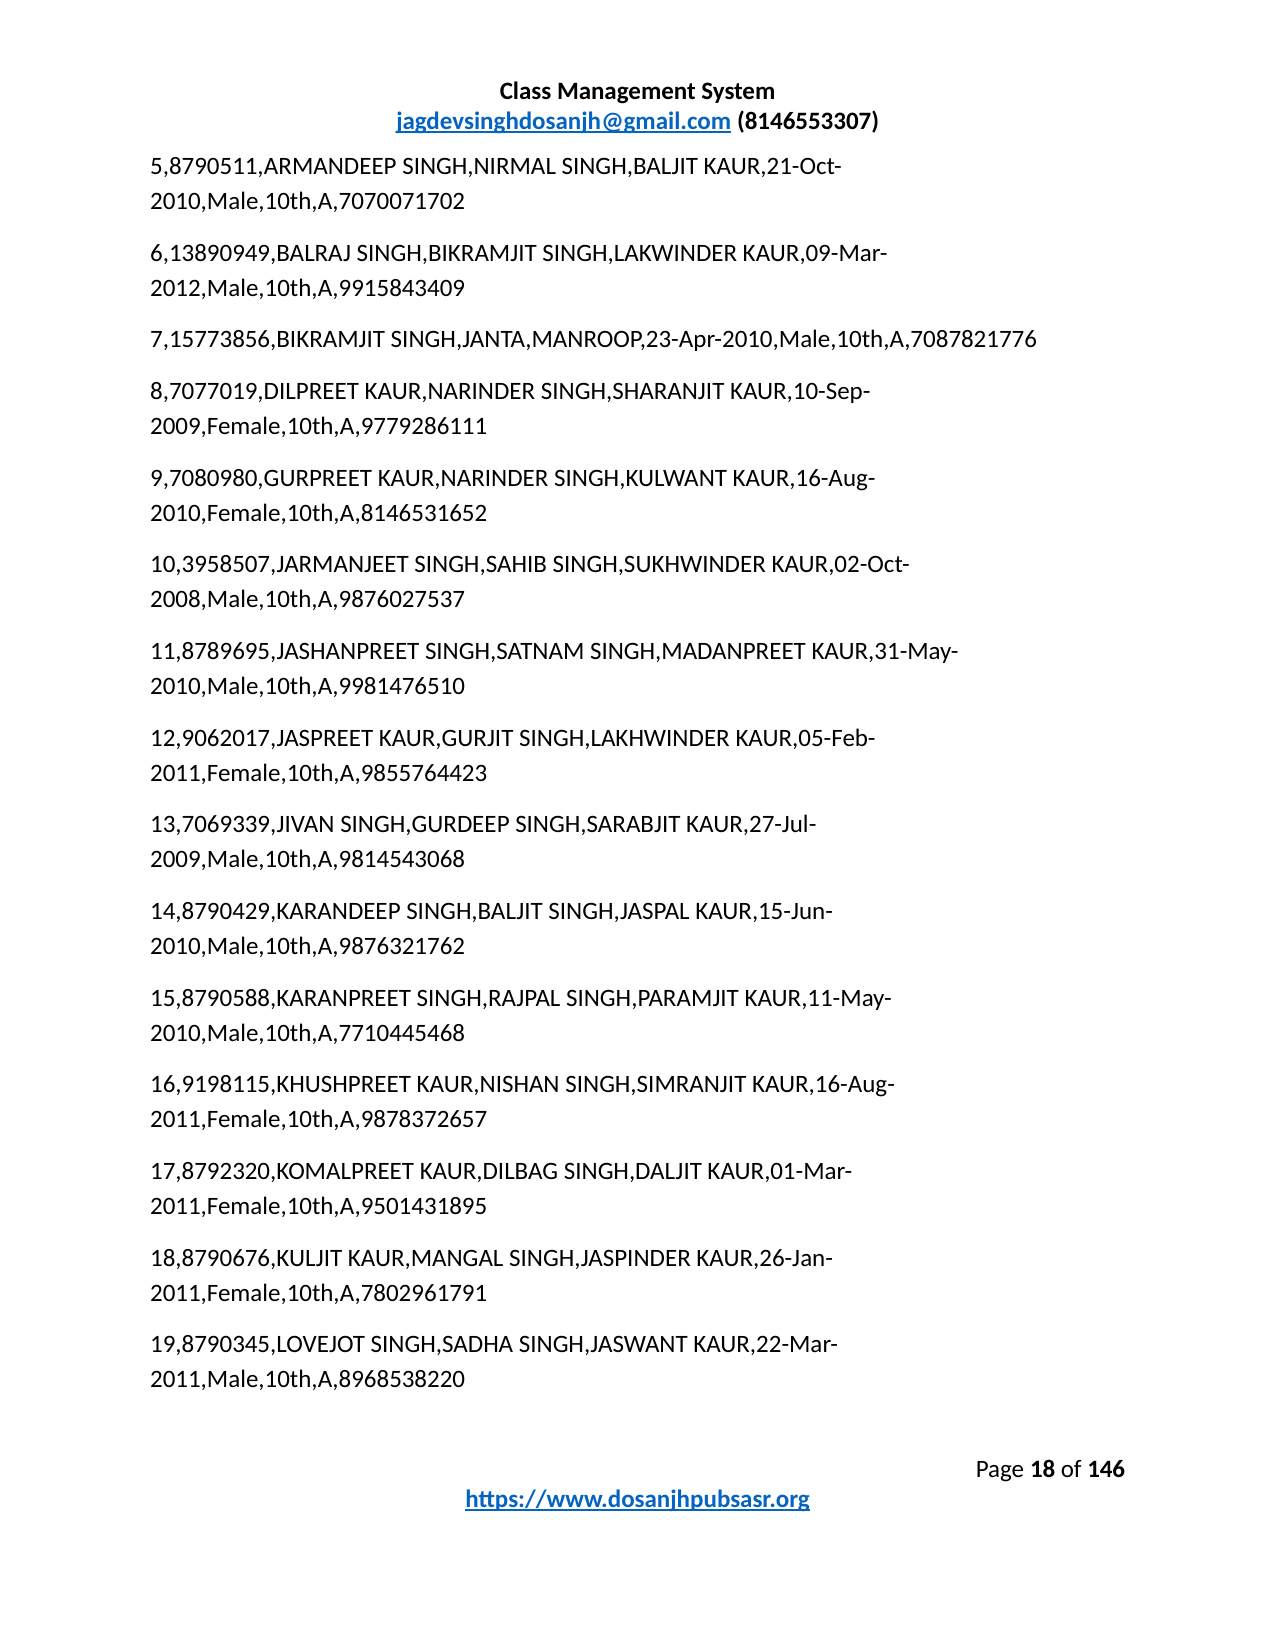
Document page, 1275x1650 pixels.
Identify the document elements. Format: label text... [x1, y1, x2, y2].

text 7,15773856,BIKRAMJIT SINGH,JANTA,MANROOP,23-Apr-2010,Male,10th,A,7087821776 [150, 323, 1125, 354]
text 16,9198115,KHUSHPREET KAUR,NISHAN SINGH,SIMRANJIT KAUR,16-Aug-2011,Female,10th,A,9878372657 [150, 1068, 1125, 1134]
text 6,13890949,BALRAJ SINGH,BIKRAMJIT SINGH,LAKWINDER KAUR,09-Mar-2012,Male,10th,A,9915843409 [150, 237, 1125, 302]
text 19,8790345,LOVEJOT SINGH,SADHA SINGH,JASWANT KAUR,22-Mar-2011,Male,10th,A,8968538220 [150, 1328, 1125, 1394]
text 12,9062017,JASPREET KAUR,GURJIT SINGH,LAKHWINDER KAUR,05-Feb-2011,Female,10th,A,9855764423 [150, 722, 1125, 787]
text 17,8792320,KOMALPREET KAUR,DILBAG SINGH,DALJIT KAUR,01-Mar-2011,Female,10th,A,9501431895 [150, 1155, 1125, 1221]
text 5,8790511,ARMANDEEP SINGH,NIRMAL SINGH,BALJIT KAUR,21-Oct-2010,Male,10th,A,7070071702 [150, 150, 1125, 216]
text 11,8789695,JASHANPREET SINGH,SATNAM SINGH,MADANPREET KAUR,31-May-2010,Male,10th,A,9981476510 [150, 635, 1125, 701]
text 15,8790588,KARANPREET SINGH,RAJPAL SINGH,PARAMJIT KAUR,11-May-2010,Male,10th,A,7710445468 [150, 982, 1125, 1047]
text 8,7077019,DILPREET KAUR,NARINDER SINGH,SHARANJIT KAUR,10-Sep-2009,Female,10th,A,9779286111 [150, 375, 1125, 441]
text 13,7069339,JIVAN SINGH,GURDEEP SINGH,SARABJIT KAUR,27-Jul-2009,Male,10th,A,9814543068 [150, 808, 1125, 874]
text 9,7080980,GURPREET KAUR,NARINDER SINGH,KULWANT KAUR,16-Aug-2010,Female,10th,A,8146531652 [150, 462, 1125, 527]
text 10,3958507,JARMANJEET SINGH,SAHIB SINGH,SUKHWINDER KAUR,02-Oct-2008,Male,10th,A,9876027537 [150, 548, 1125, 614]
text 14,8790429,KARANDEEP SINGH,BALJIT SINGH,JASPAL KAUR,15-Jun-2010,Male,10th,A,9876321762 [150, 895, 1125, 961]
text 18,8790676,KULJIT KAUR,MANGAL SINGH,JASPINDER KAUR,26-Jan-2011,Female,10th,A,7802961791 [150, 1242, 1125, 1307]
